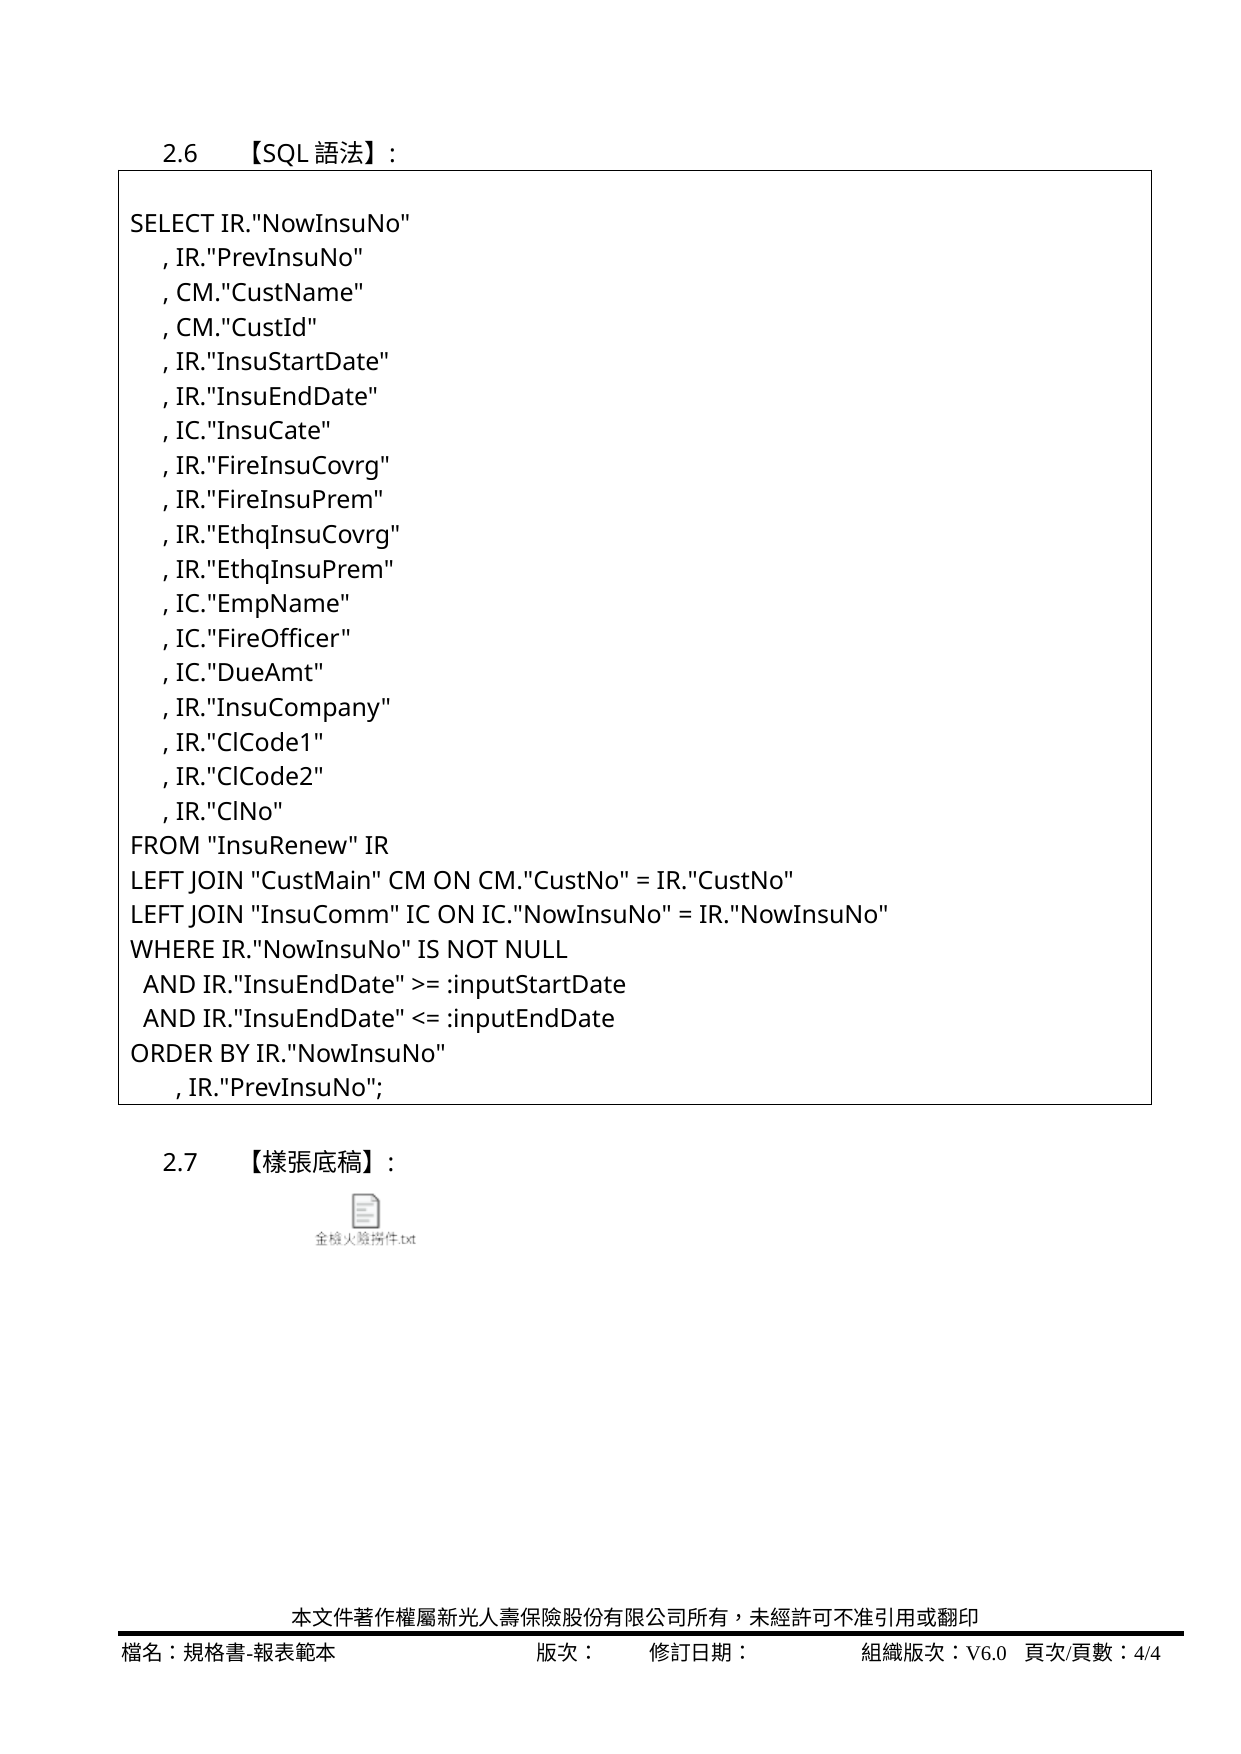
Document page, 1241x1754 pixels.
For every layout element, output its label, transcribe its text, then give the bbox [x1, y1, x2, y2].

subtitle 【樣張底稿】: [162, 1143, 1152, 1179]
subtitle 【SQL語法】: [162, 133, 1152, 169]
table_header SELECT IR."NowInsuNo" , IR."PrevInsuNo" , CM."CustName" , CM."CustId" , IR."InsuStartDate" , IR."InsuEndDate" , IC."InsuCate" , IR."FireInsuCovrg" , IR."FireInsuPrem" , IR."EthqInsuCovrg" , IR."EthqInsuPrem" , IC."EmpName" , IC."FireOfficer" , IC."DueAmt" , IR."InsuCompany" , IR."ClCode1" , IR."ClCode2" , IR."ClNo" FROM "InsuRenew" IR LEFT JOIN "CustMain" CM ON CM."CustNo" = IR."CustNo" LEFT JOIN "InsuComm" IC ON IC."NowInsuNo" = IR."NowInsuNo" WHERE IR."NowInsuNo" IS NOT NULL AND IR."InsuEndDate" >= :inputStartDate AND IR."InsuEndDate" <= :inputEndDate ORDER BY IR."NowInsuNo" , IR."PrevInsuNo"; [119, 171, 1151, 1104]
